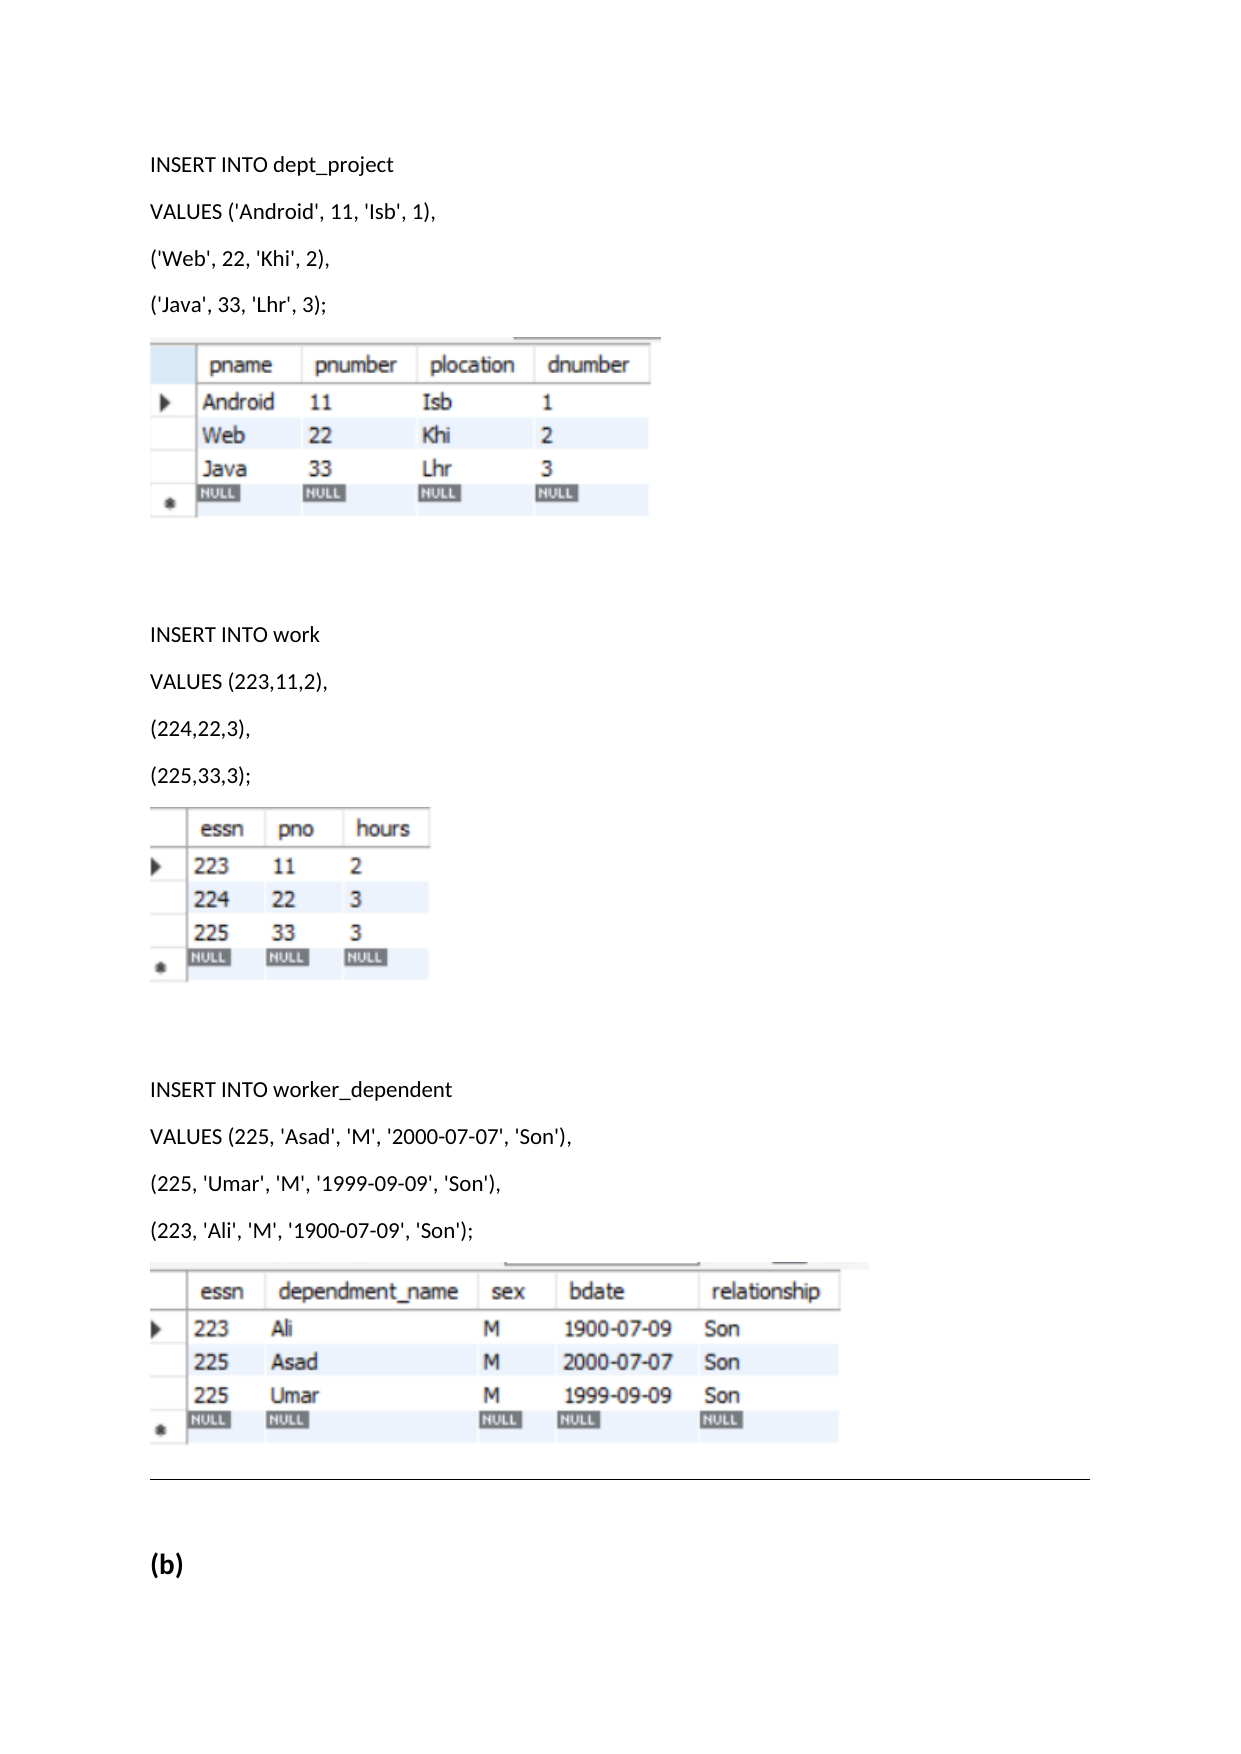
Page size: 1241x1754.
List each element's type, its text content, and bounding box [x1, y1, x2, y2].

picture [150, 807, 472, 1010]
text VALUES ('Android', 11, 'Isb', 1), [150, 197, 1090, 225]
text ('Java', 33, 'Lhr', 3); [150, 291, 1090, 319]
text (224,22,3), [150, 714, 1090, 742]
picture [150, 337, 661, 555]
text (b) [150, 1546, 1090, 1582]
picture [150, 1262, 869, 1477]
text VALUES (223,11,2), [150, 667, 1090, 695]
text (225, 'Umar', 'M', '1999-09-09', 'Son'), [150, 1169, 1090, 1197]
text (225,33,3); [150, 761, 1090, 789]
text VALUES (225, 'Asad', 'M', '2000-07-07', 'Son'), [150, 1122, 1090, 1150]
text (223, 'Ali', 'M', '1900-07-09', 'Son'); [150, 1216, 1090, 1244]
text ('Web', 22, 'Khi', 2), [150, 244, 1090, 272]
text INSERT INTO work [150, 620, 1090, 648]
text INSERT INTO worker_dependent [150, 1075, 1090, 1103]
text INSERT INTO dept_project [150, 150, 1090, 178]
